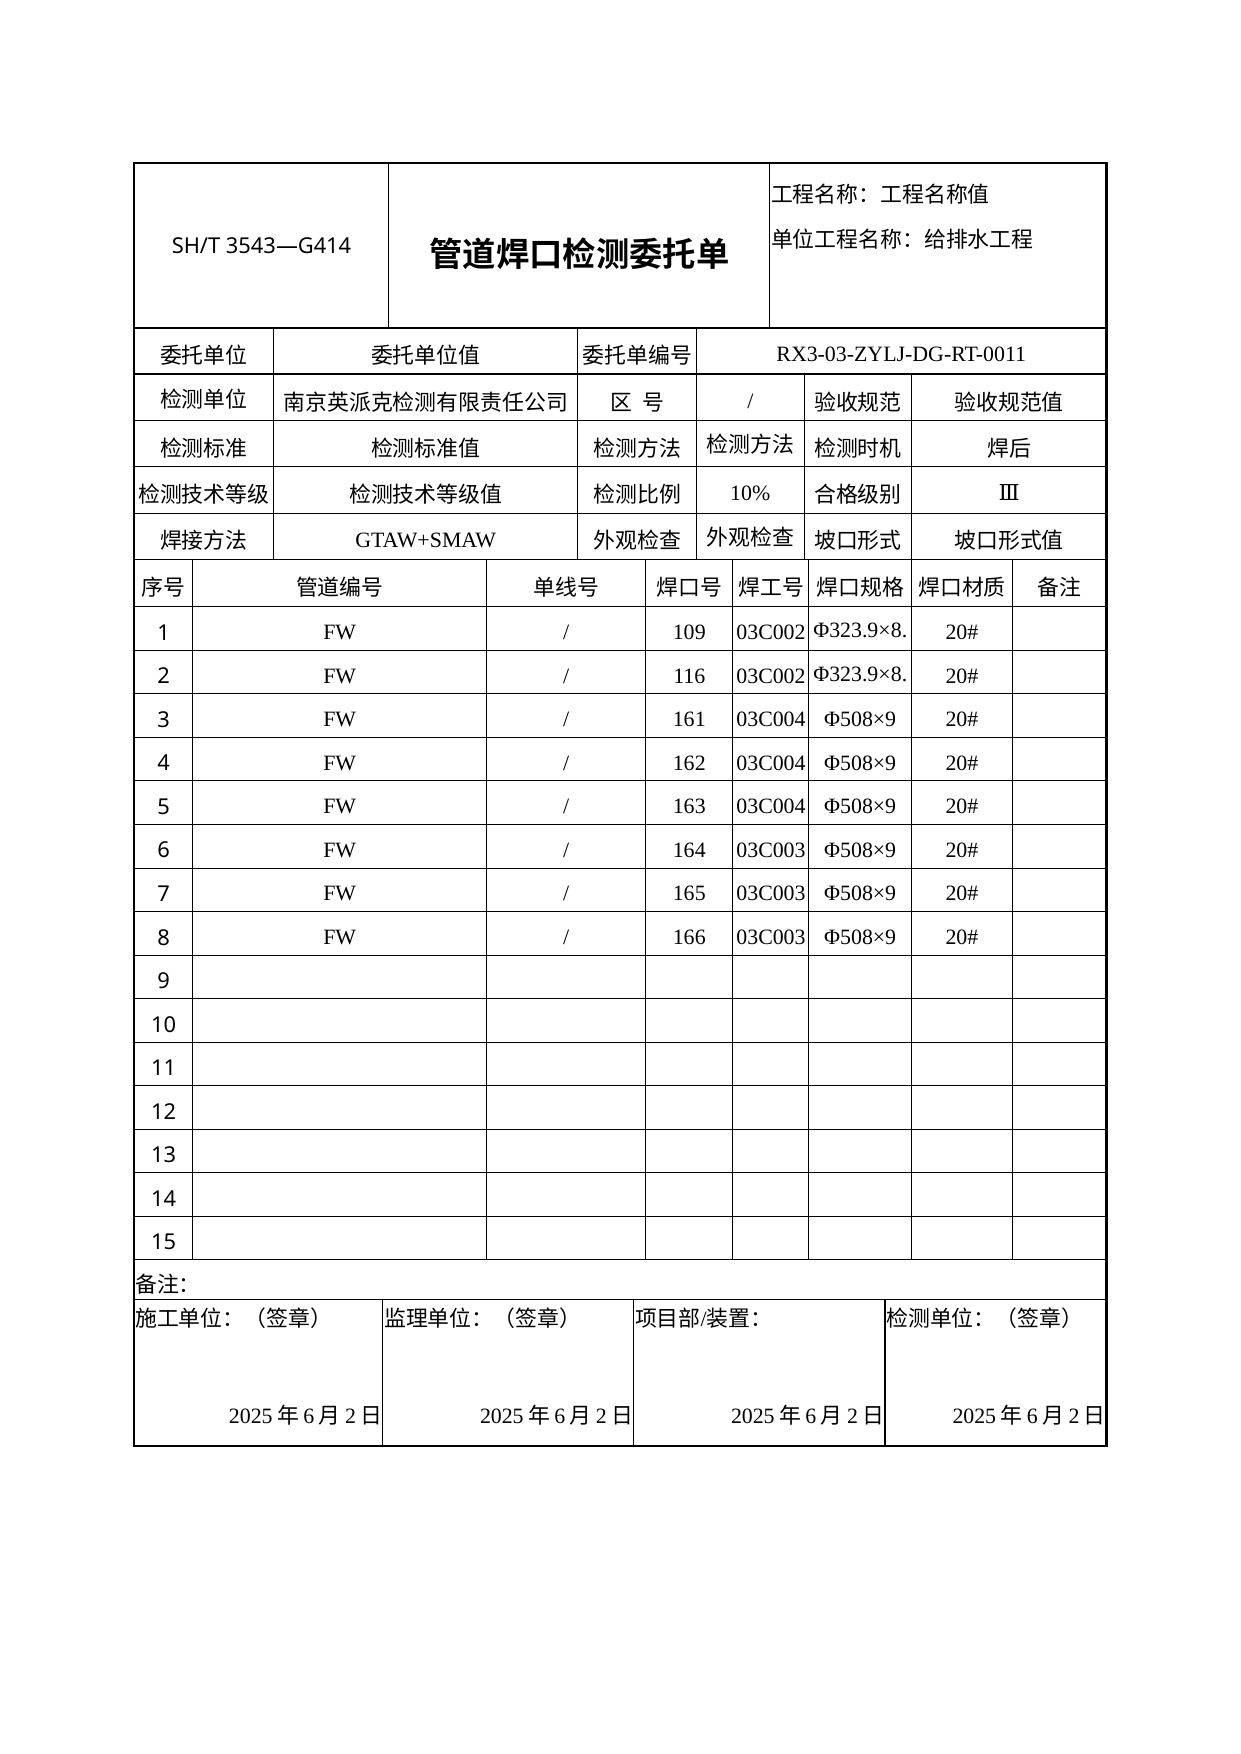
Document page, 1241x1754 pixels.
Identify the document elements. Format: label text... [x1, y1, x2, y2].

table_cell [1013, 825, 1105, 867]
table_cell / [487, 781, 645, 824]
table_cell 施工单位：（签章） 2025年6月2日 [135, 1300, 382, 1444]
table_cell 焊后 [912, 421, 1105, 466]
table_cell 2 [135, 651, 192, 693]
table_cell 外观检查 [578, 514, 696, 559]
table_cell [646, 1130, 732, 1172]
table_cell 项目部/装置： 2025年6月2日 [634, 1300, 884, 1444]
table_cell 焊口规格 [809, 560, 911, 606]
table_cell Ⅲ [912, 467, 1105, 512]
table_cell / [487, 912, 645, 954]
table_cell 检测比例 [578, 467, 696, 512]
table_cell 6 [135, 825, 192, 867]
table_cell 03C002 [733, 607, 808, 650]
table_cell GTAW+SMAW [274, 514, 577, 559]
table_cell FW [193, 607, 486, 650]
table_cell 163 [646, 781, 732, 824]
table_cell 检测单位：（签章） 2025年6月2日 [886, 1300, 1105, 1444]
table_cell / [487, 651, 645, 693]
table_cell [809, 1217, 911, 1259]
table_cell [1013, 781, 1105, 824]
table_cell 单线号 [487, 560, 645, 606]
table_cell FW [193, 694, 486, 737]
table_cell [487, 1130, 645, 1172]
table_cell 5 [135, 781, 192, 824]
table_cell 焊口材质 [912, 560, 1012, 606]
table_cell [733, 956, 808, 998]
table_cell 检测技术等级值 [274, 467, 577, 512]
table_cell 验收规范 [805, 375, 911, 419]
table_cell 管道编号 [193, 560, 486, 606]
table_cell 20# [912, 825, 1012, 867]
table_cell [912, 1043, 1012, 1085]
table_cell / [697, 375, 804, 419]
table_cell [193, 956, 486, 998]
table_cell / [487, 607, 645, 650]
table_cell 162 [646, 738, 732, 780]
table_cell 116 [646, 651, 732, 693]
table_cell FW [193, 912, 486, 954]
table_cell [646, 1043, 732, 1085]
table_cell 20# [912, 651, 1012, 693]
table_cell [487, 1043, 645, 1085]
table_cell 区 号 [578, 375, 696, 419]
table_cell 序号 [135, 560, 192, 606]
table_cell [733, 1173, 808, 1216]
table_cell 03C003 [733, 912, 808, 954]
table_cell 焊口号 [646, 560, 732, 606]
table_cell 南京英派克检测有限责任公司 [274, 375, 577, 419]
table_cell 15 [135, 1217, 192, 1259]
table_cell [809, 1173, 911, 1216]
table_cell [646, 1173, 732, 1216]
table_cell [733, 1043, 808, 1085]
table_cell 检测方法 [578, 421, 696, 466]
table_cell [809, 999, 911, 1042]
table_cell 161 [646, 694, 732, 737]
table_cell 备注 [1013, 560, 1105, 606]
table_cell 11 [135, 1043, 192, 1085]
table_cell 1 [135, 607, 192, 650]
table_cell [809, 1130, 911, 1172]
table_cell FW [193, 781, 486, 824]
table_cell [1013, 1173, 1105, 1216]
table_cell Φ508×9 [809, 869, 911, 911]
table_cell [487, 1173, 645, 1216]
table_cell 12 [135, 1086, 192, 1129]
table_cell FW [193, 738, 486, 780]
table_cell 13 [135, 1130, 192, 1172]
table_cell [1013, 1130, 1105, 1172]
table_cell 监理单位：（签章） 2025年6月2日 [383, 1300, 633, 1444]
table_header 工程名称：工程名称值 单位工程名称：给排水工程 [770, 164, 1105, 327]
table_cell [733, 1086, 808, 1129]
table_cell [646, 1086, 732, 1129]
table_cell 检测单位 2025年6月2日 [135, 375, 273, 419]
table_cell [1013, 956, 1105, 998]
table_cell FW [193, 651, 486, 693]
table_cell 4 [135, 738, 192, 780]
table_cell Φ508×9 [809, 825, 911, 867]
table_cell Φ508×9 [809, 781, 911, 824]
table_cell [809, 1086, 911, 1129]
table_cell 20# [912, 869, 1012, 911]
table_cell [912, 1173, 1012, 1216]
table_cell 验收规范值 [912, 375, 1105, 419]
table_cell [1013, 738, 1105, 780]
table_cell 检测标准值 [274, 421, 577, 466]
table_cell 8 [135, 912, 192, 954]
table_cell 检测方法值 [697, 421, 804, 466]
table_cell 03C003 [733, 869, 808, 911]
table_cell [1013, 694, 1105, 737]
table_cell 109 [646, 607, 732, 650]
table_cell 03C003 [733, 825, 808, 867]
table_cell Φ508×9 [809, 912, 911, 954]
table_cell 合格级别 [805, 467, 911, 512]
table_cell [1013, 651, 1105, 693]
table_cell [193, 999, 486, 1042]
table_cell 166 [646, 912, 732, 954]
table_cell [646, 1217, 732, 1259]
table_cell 20# [912, 738, 1012, 780]
table_cell 03C004 [733, 781, 808, 824]
table_cell [487, 1086, 645, 1129]
table_cell [912, 999, 1012, 1042]
table_cell 检测时机 [805, 421, 911, 466]
table_cell 03C002 [733, 651, 808, 693]
table_cell [809, 956, 911, 998]
table_cell / [487, 825, 645, 867]
table_cell 7 [135, 869, 192, 911]
table_cell 20# [912, 912, 1012, 954]
table_cell 10 [135, 999, 192, 1042]
table_cell [646, 956, 732, 998]
table_cell [912, 1130, 1012, 1172]
table_cell [487, 999, 645, 1042]
table_cell [1013, 1043, 1105, 1085]
table_cell 焊工号 [733, 560, 808, 606]
table_cell 20# [912, 607, 1012, 650]
table_header 管道焊口检测委托单 [389, 164, 769, 327]
table_cell [1013, 869, 1105, 911]
table_cell Φ508×9 [809, 694, 911, 737]
table_header SH/T 3543—G414 [135, 164, 388, 327]
table_cell [487, 1217, 645, 1259]
table_cell 备注： [135, 1260, 1105, 1299]
table_cell [733, 1217, 808, 1259]
table_cell FW [193, 825, 486, 867]
table_cell [193, 1086, 486, 1129]
table_cell [193, 1043, 486, 1085]
table_cell 委托单位 [135, 329, 273, 373]
table_cell 检测技术等级 [135, 467, 273, 512]
table_cell 3 [135, 694, 192, 737]
table_cell 20# [912, 694, 1012, 737]
table_cell 10% [697, 467, 804, 512]
table_cell / [487, 738, 645, 780]
table_cell 坡口形式 [805, 514, 911, 559]
table_cell [646, 999, 732, 1042]
table_cell 164 [646, 825, 732, 867]
table_cell [912, 1217, 1012, 1259]
table_cell 14 [135, 1173, 192, 1216]
table_cell [733, 1130, 808, 1172]
table_cell [733, 999, 808, 1042]
table_cell 03C004 [733, 738, 808, 780]
table_cell / [487, 869, 645, 911]
table_cell 坡口形式值 [912, 514, 1105, 559]
table_cell 03C004 [733, 694, 808, 737]
table_cell [912, 1086, 1012, 1129]
table_cell [193, 1130, 486, 1172]
table_cell [487, 956, 645, 998]
table_cell 20# [912, 781, 1012, 824]
table_cell [912, 956, 1012, 998]
table_cell 检测标准 [135, 421, 273, 466]
table_cell [1013, 1086, 1105, 1129]
table_cell 委托单编号 [578, 329, 696, 373]
table_cell RX3-03-ZYLJ-DG-RT-0011 [697, 329, 1105, 373]
table_cell [809, 1043, 911, 1085]
table_cell 外观检查值 [697, 514, 804, 559]
table_cell [193, 1217, 486, 1259]
table_cell [1013, 999, 1105, 1042]
table_cell 165 [646, 869, 732, 911]
table_cell Φ323.9×8.0 [809, 651, 911, 693]
table_cell [1013, 912, 1105, 954]
table_cell / [487, 694, 645, 737]
table_cell Φ323.9×8.0 [809, 607, 911, 650]
table_cell FW [193, 869, 486, 911]
table_cell [193, 1173, 486, 1216]
table_cell 委托单位值 [274, 329, 577, 373]
table_cell [1013, 607, 1105, 650]
table_cell 9 [135, 956, 192, 998]
table_cell Φ508×9 [809, 738, 911, 780]
table_cell [1013, 1217, 1105, 1259]
table_cell 焊接方法 [135, 514, 273, 559]
